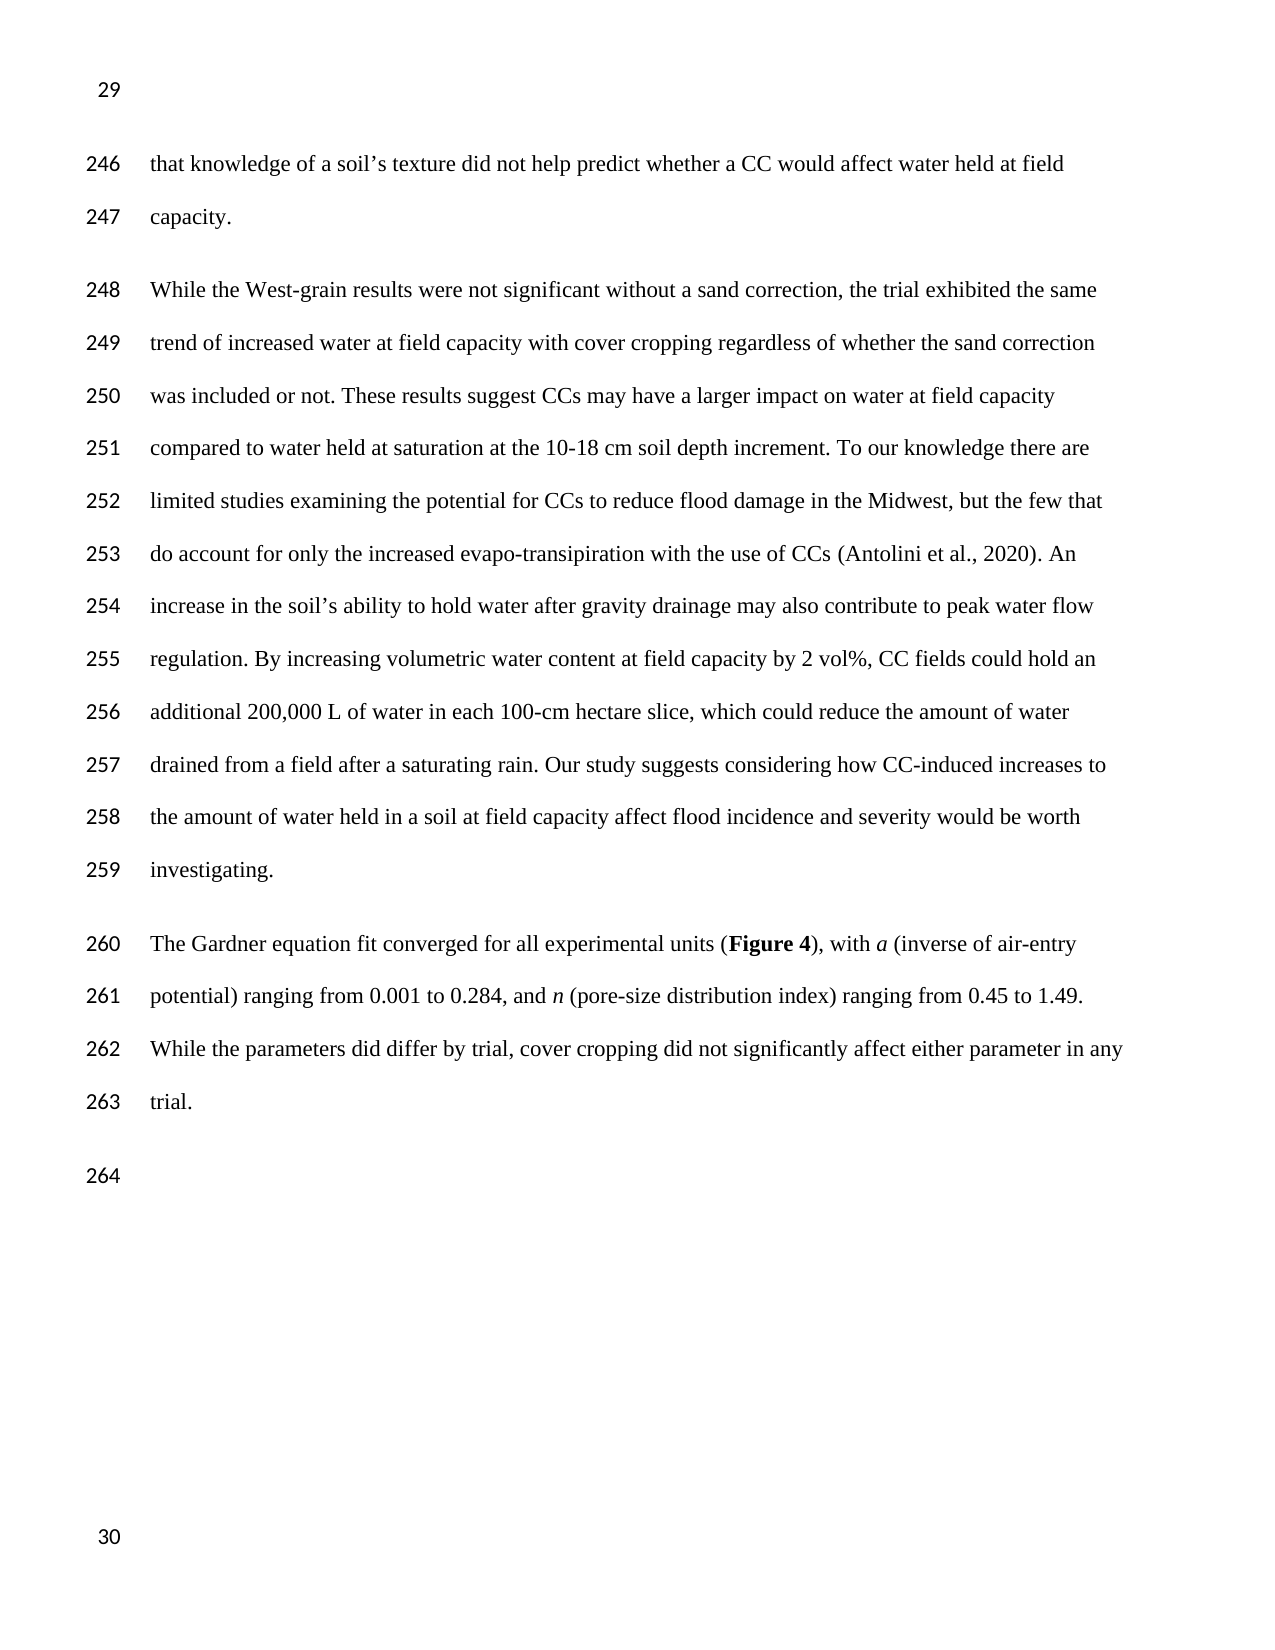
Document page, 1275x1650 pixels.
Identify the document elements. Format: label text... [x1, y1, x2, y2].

text The Gardner equation fit converged for all experimental units (Figure 4), with a (inverse of air-entry potential) ranging from 0.001 to 0.284, and n (pore-size distribution index) ranging from 0.45 to 1.49. While the parameters did differ by trial, cover cropping did not significantly affect either parameter in any trial. [150, 929, 1125, 1114]
text While the West-grain results were not significant without a sand correction, the trial exhibited the same trend of increased water at field capacity with cover cropping regardless of whether the sand correction was included or not. These results suggest CCs may have a larger impact on water at field capacity compared to water held at saturation at the 10-18 cm soil depth increment. To our knowledge there are limited studies examining the potential for CCs to reduce flood damage in the Midwest, but the few that do account for only the increased evapo-transipiration with the use of CCs (Antolini et al., 2020). An increase in the soil’s ability to hold water after gravity drainage may also contribute to peak water flow regulation. By increasing volumetric water content at field capacity by 2 vol%, CC fields could hold an additional 200,000 L of water in each 100-cm hectare slice, which could reduce the amount of water drained from a field after a saturating rain. Our study suggests considering how CC-induced increases to the amount of water held in a soil at field capacity affect flood incidence and severity would be worth investigating. [150, 276, 1125, 882]
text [150, 150, 1125, 229]
